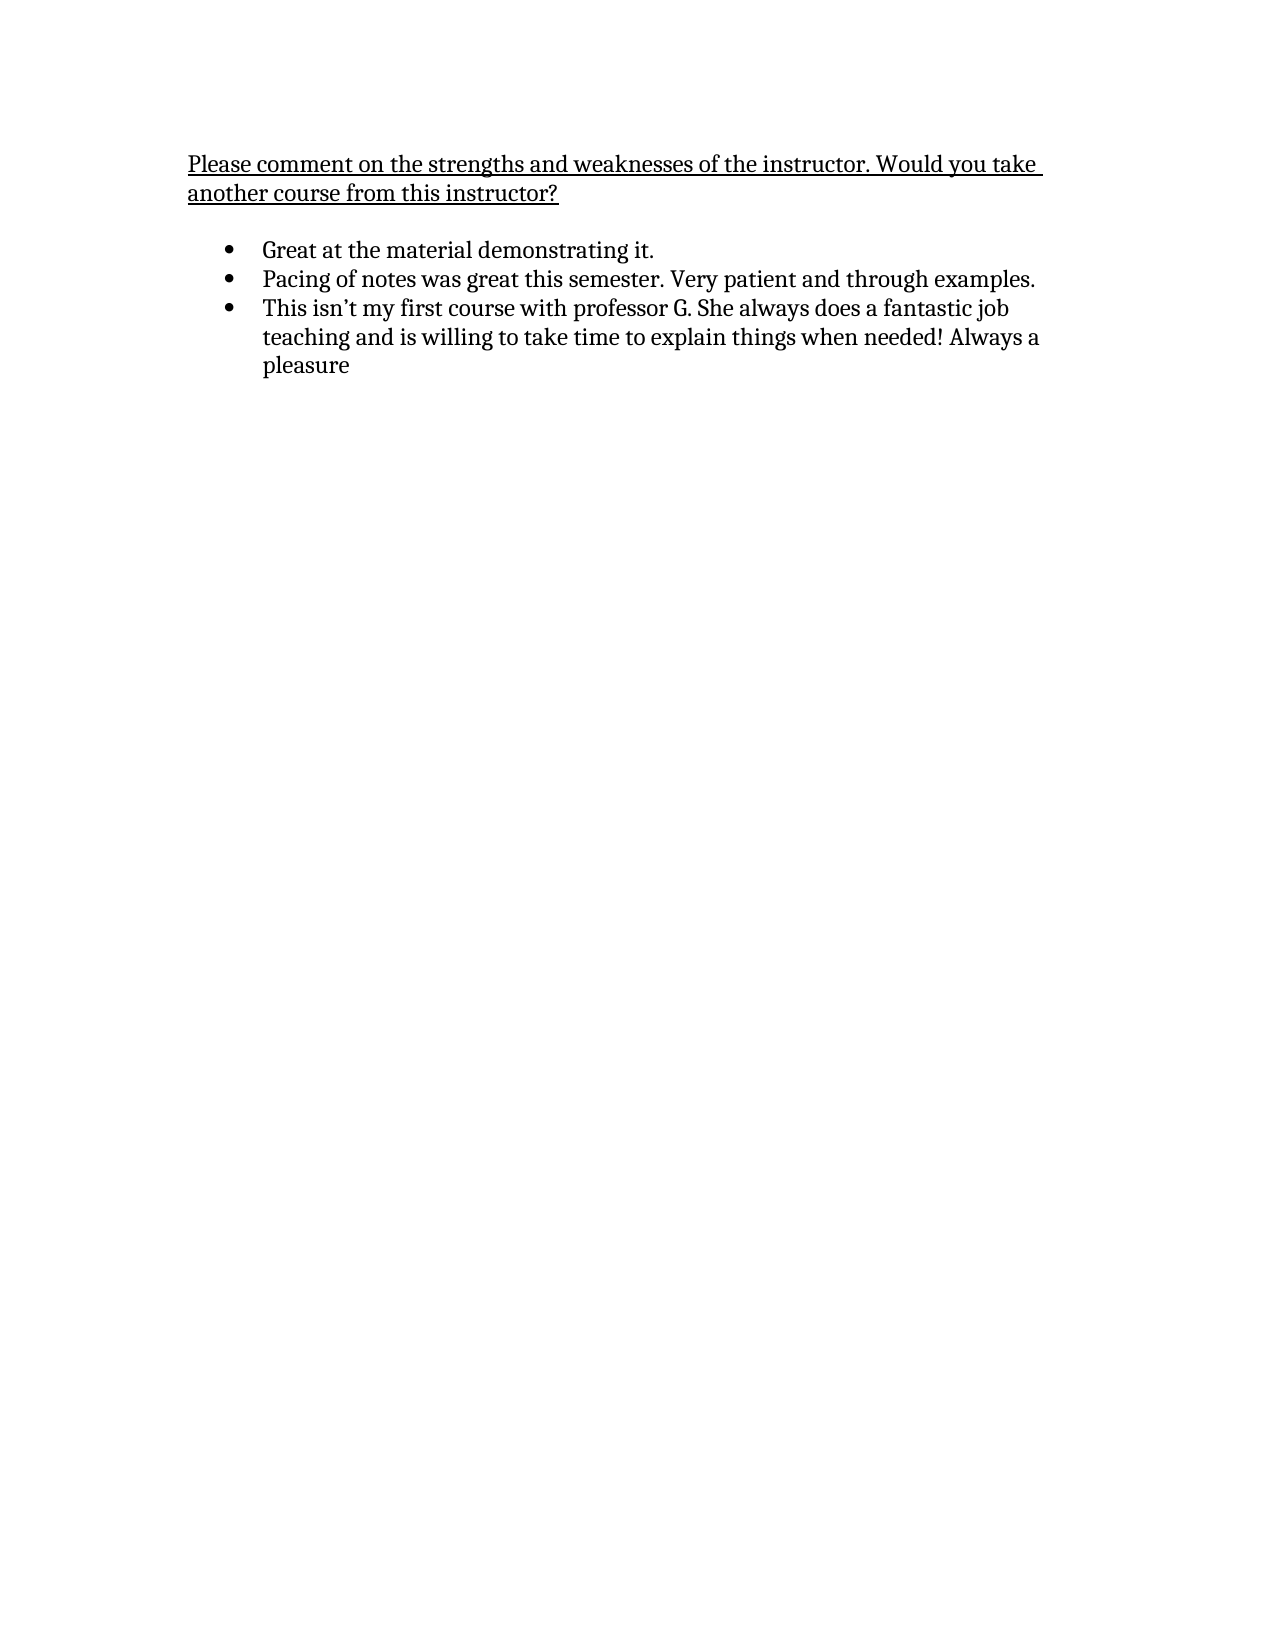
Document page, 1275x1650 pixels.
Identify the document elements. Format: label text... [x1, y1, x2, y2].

list This isn’t my first course with professor G. She always does a fantastic job teaching and is willing to take time to explain things when needed! Always a pleasure [225, 294, 1087, 380]
list Pacing of notes was great this semester. Very patient and through examples. [225, 265, 1087, 294]
list Great at the material demonstrating it. [225, 236, 1087, 265]
text Please comment on the strengths and weaknesses of the instructor. Would you take another course from this instructor? [187, 150, 1087, 207]
